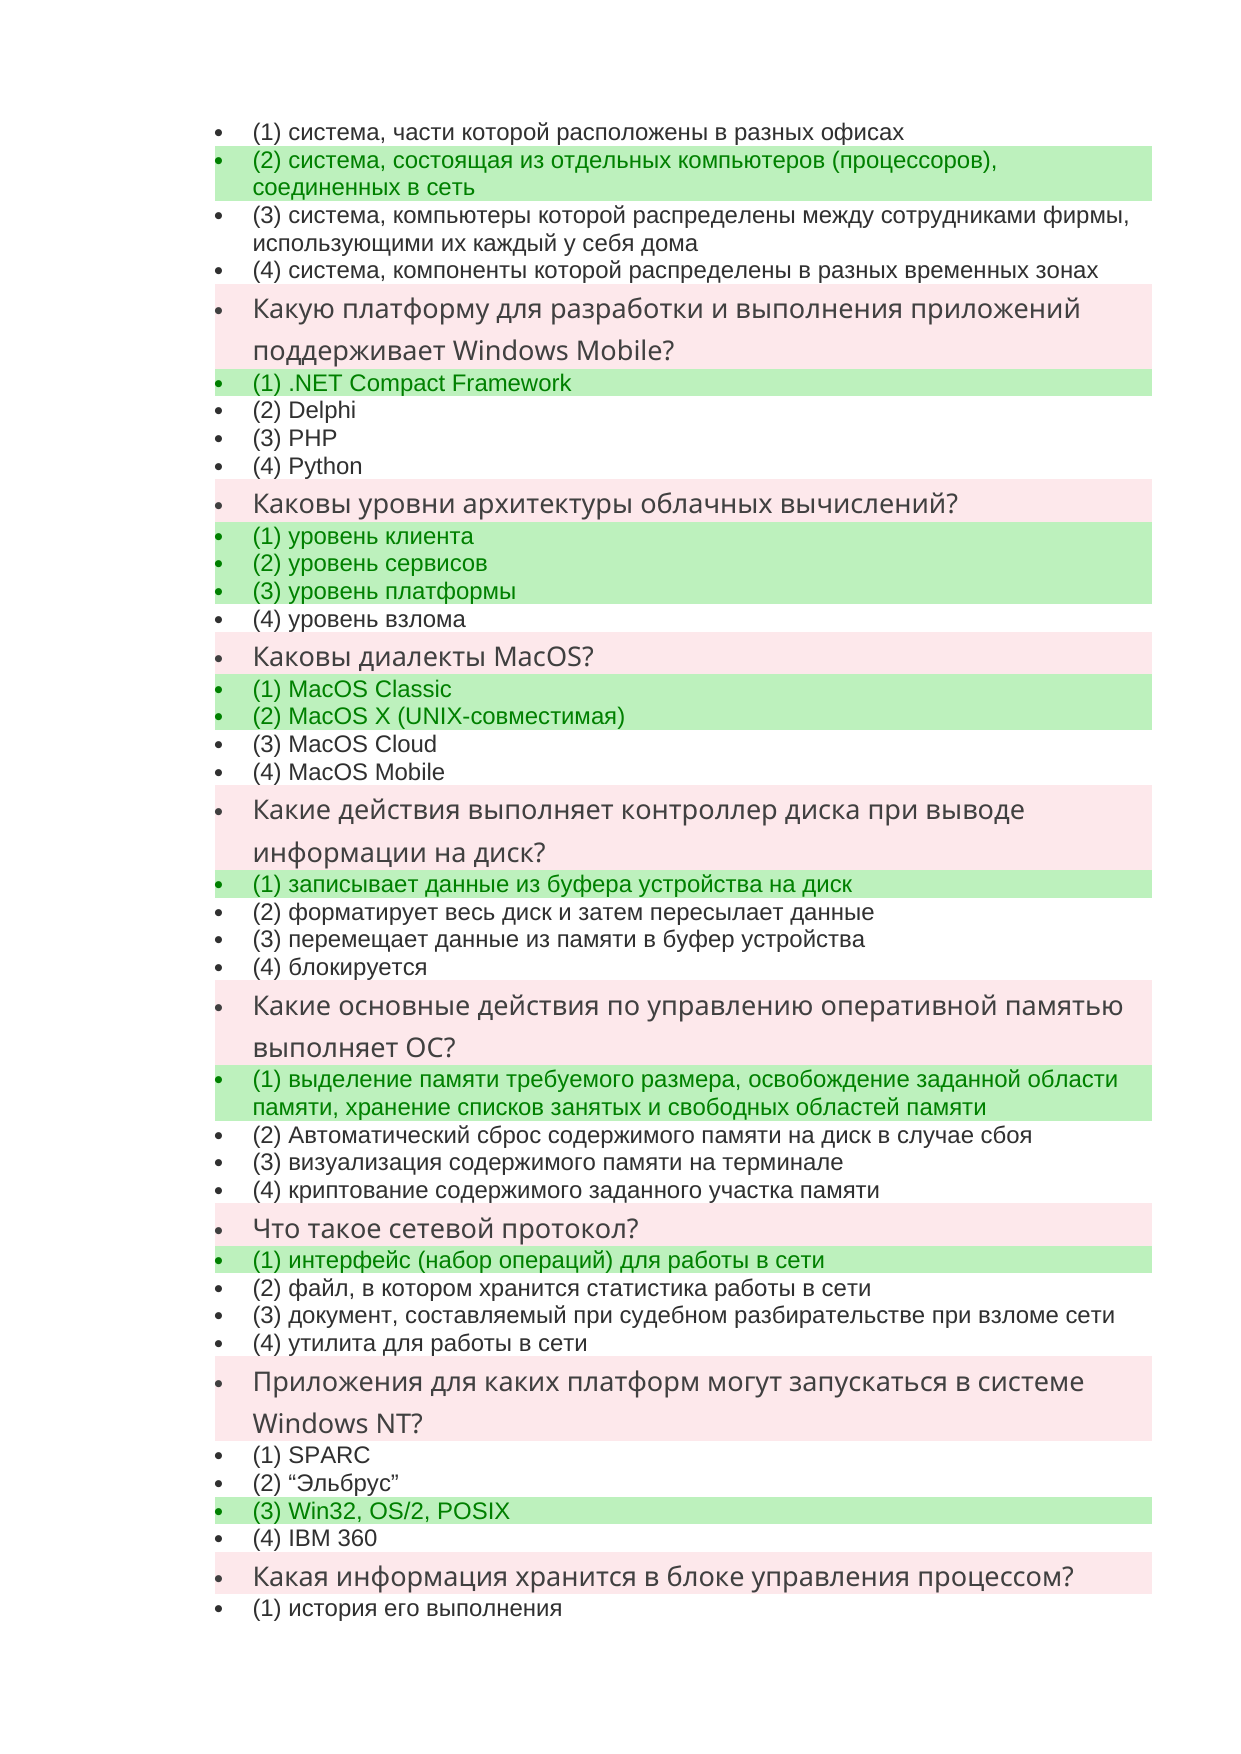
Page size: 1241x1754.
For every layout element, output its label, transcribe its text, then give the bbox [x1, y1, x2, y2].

list (3) Win32, OS/2, POSIX [215, 1497, 1152, 1524]
list (4) IBM 360 [215, 1524, 1152, 1552]
list (2) MacOS X (UNIX-совместимая) [215, 702, 1152, 730]
list Какую платформу для разработки и выполнения приложений поддерживает Windows Mobile? [215, 284, 1152, 369]
list Что такое сетевой протокол? [215, 1203, 1152, 1246]
list (1) история его выполнения [215, 1594, 1152, 1622]
list (3) визуализация содержимого памяти на терминале [215, 1148, 1152, 1176]
list (2) уровень сервисов [215, 549, 1152, 577]
list (4) уровень взлома [215, 604, 1152, 632]
list (1) SPARC [215, 1441, 1152, 1469]
list Какая информация хранится в блоке управления процессом? [215, 1552, 1152, 1594]
list (4) утилита для работы в сети [215, 1329, 1152, 1356]
list (1) интерфейс (набор операций) для работы в сети [215, 1246, 1152, 1273]
list Какие действия выполняет контроллер диска при выводе информации на диск? [215, 785, 1152, 870]
list (1) MacOS Classic [215, 674, 1152, 702]
list (3) документ, составляемый при судебном разбирательстве при взломе сети [215, 1301, 1152, 1329]
list Приложения для каких платформ могут запускаться в системе Windows NT? [215, 1356, 1152, 1441]
list (2) “Эльбрус” [215, 1469, 1152, 1497]
list (3) уровень платформы [215, 577, 1152, 604]
list (3) система, компьютеры которой распределены между сотрудниками фирмы, использующими их каждый у себя дома [215, 201, 1152, 256]
list (2) файл, в котором хранится статистика работы в сети [215, 1273, 1152, 1301]
list (1) записывает данные из буфера устройства на диск [215, 870, 1152, 898]
list (4) криптование содержимого заданного участка памяти [215, 1176, 1152, 1203]
list (2) Delphi [215, 396, 1152, 424]
list (2) система, состоящая из отдельных компьютеров (процессоров), соединенных в сеть [215, 146, 1152, 201]
list Каковы диалекты MacOS? [215, 632, 1152, 674]
list (4) система, компоненты которой распределены в разных временных зонах [215, 256, 1152, 284]
list (3) PHP [215, 424, 1152, 452]
list (4) Python [215, 452, 1152, 479]
list (3) перемещает данные из памяти в буфер устройства [215, 925, 1152, 953]
list (1) уровень клиента [215, 522, 1152, 549]
list (2) Автоматический сброс содержимого памяти на диск в случае сбоя [215, 1121, 1152, 1148]
list (4) блокируется [215, 953, 1152, 980]
list (1) выделение памяти требуемого размера, освобождение заданной области памяти, хранение списков занятых и свободных областей памяти [215, 1065, 1152, 1121]
list (3) MacOS Cloud [215, 730, 1152, 757]
list (4) MacOS Mobile [215, 757, 1152, 785]
list (2) форматирует весь диск и затем пересылает данные [215, 898, 1152, 925]
list (1) .NET Compact Framework [215, 369, 1152, 396]
list Какие основные действия по управлению оперативной памятью выполняет ОС? [215, 980, 1152, 1065]
list Каковы уровни архитектуры облачных вычислений? [215, 479, 1152, 522]
list (1) система, части которой расположены в разных офисах [215, 118, 1152, 146]
